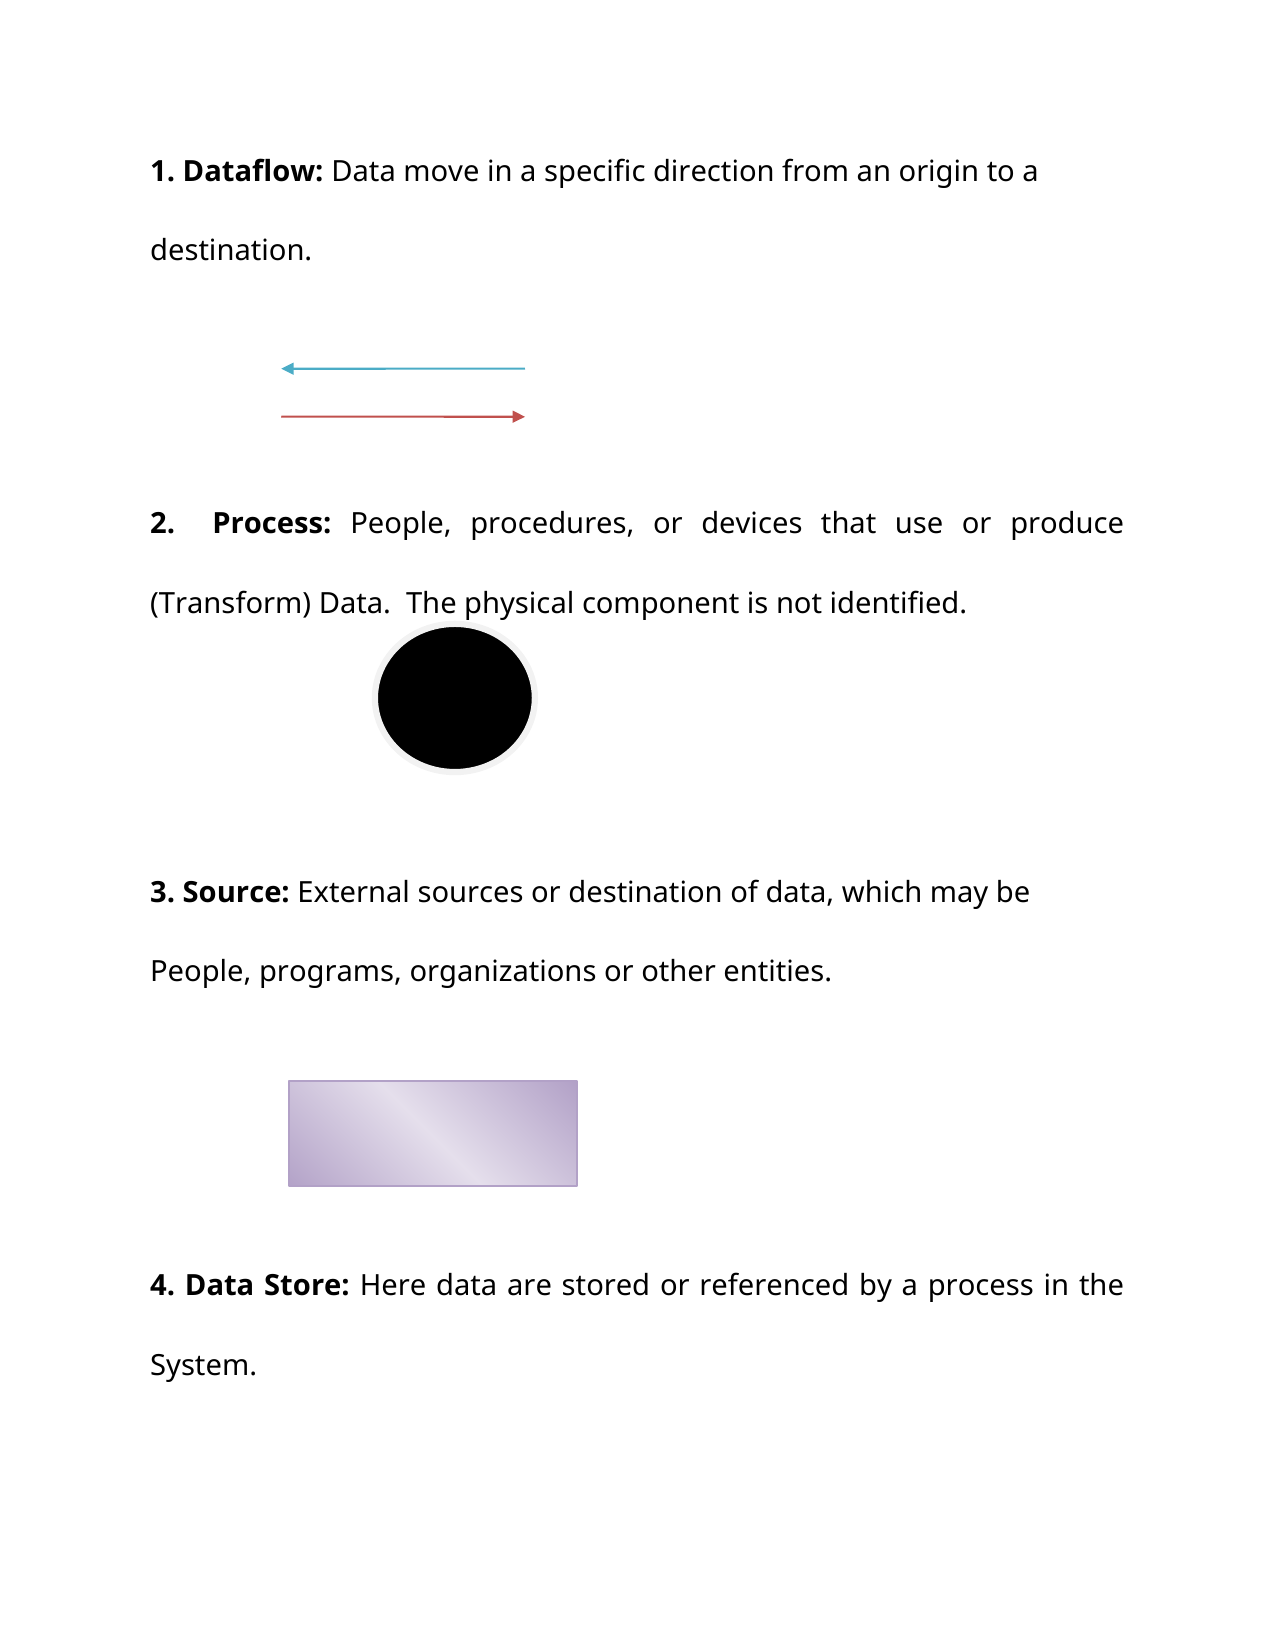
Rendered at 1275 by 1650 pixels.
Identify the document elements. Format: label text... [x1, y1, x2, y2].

text 4. Data Store: Here data are stored or referenced by a process in the System. [150, 1264, 1125, 1383]
text 3. Source: External sources or destination of data, which may be People, programs, organizations or other entities. [150, 871, 1125, 990]
text 1. Dataflow: Data move in a specific direction from an origin to a destination. [150, 150, 1125, 269]
text 2. Process: People, procedures, or devices that use or produce (Transform) Data. The physical component is not identified. [150, 503, 1125, 622]
